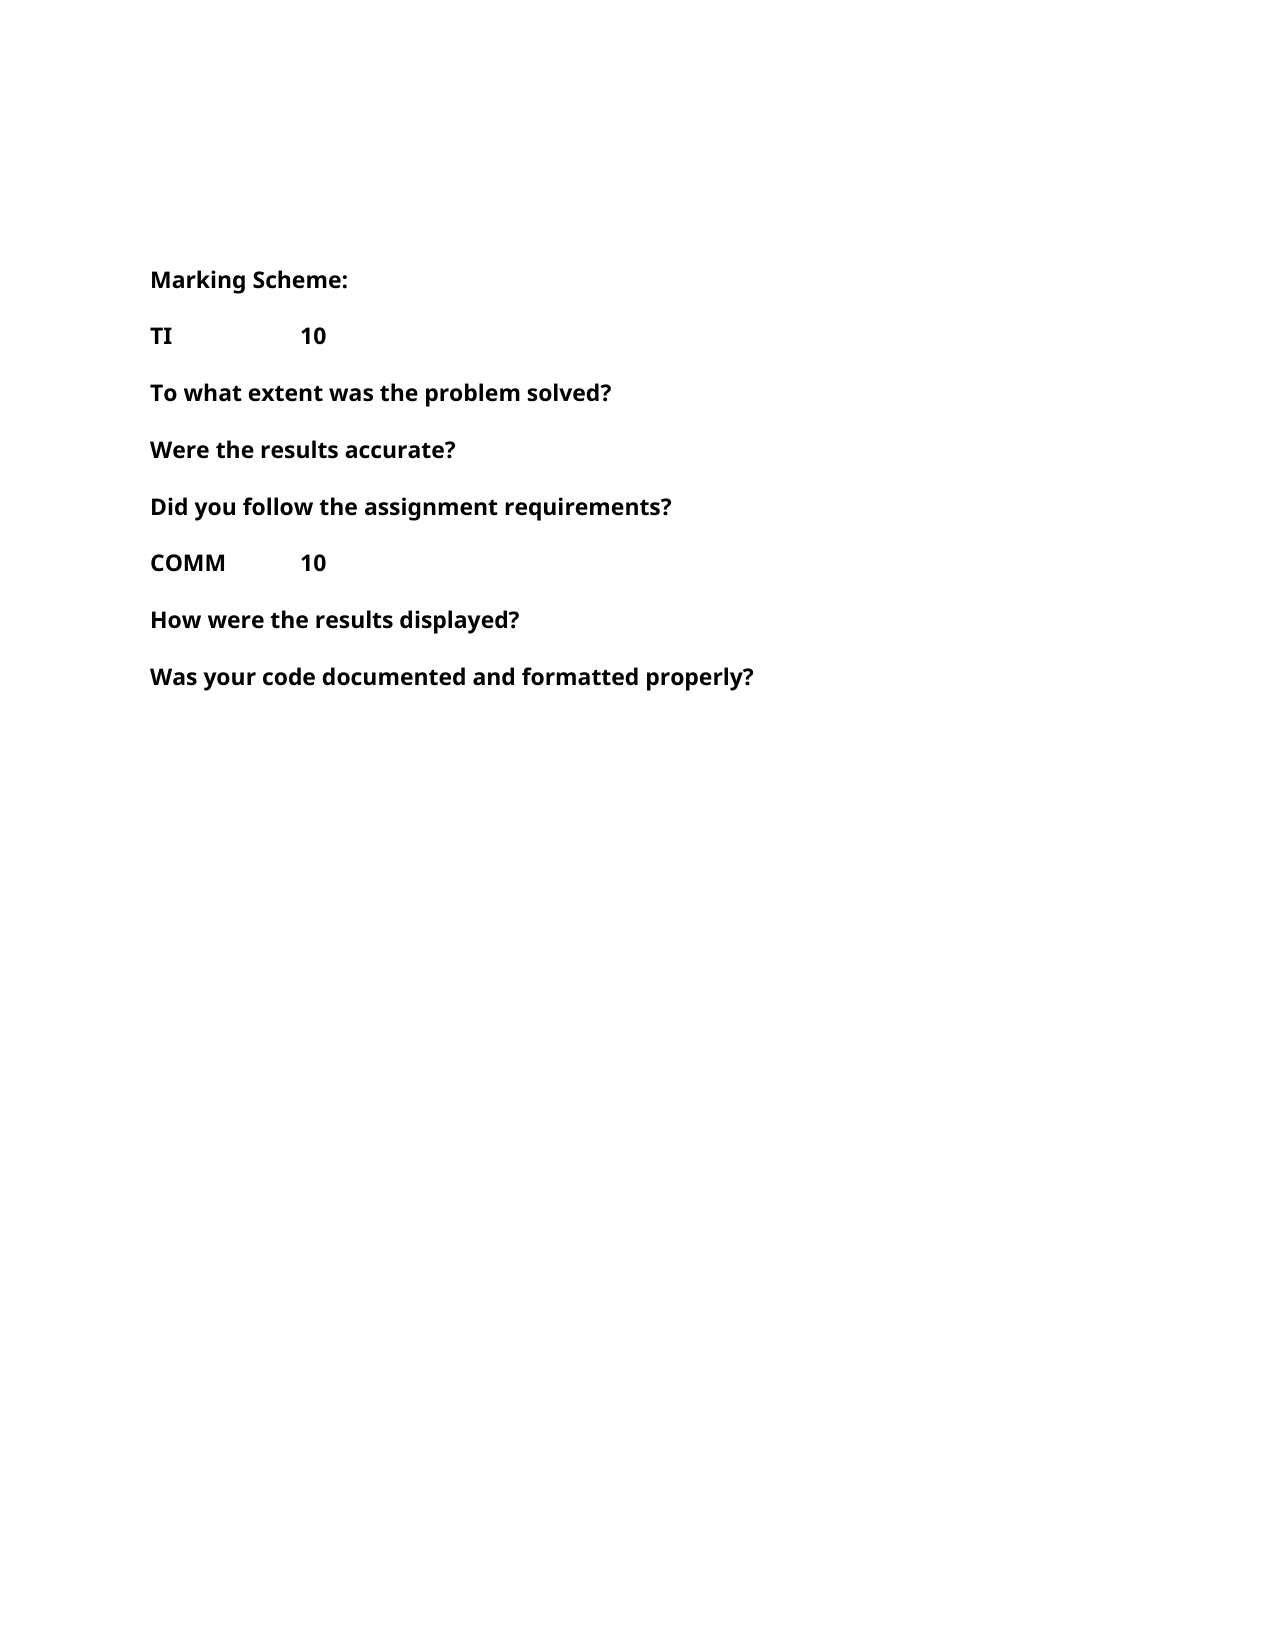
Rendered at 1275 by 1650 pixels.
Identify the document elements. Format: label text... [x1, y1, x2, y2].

text TI 10 [150, 320, 1125, 352]
text How were the results displayed? [150, 604, 1125, 635]
text Did you follow the assignment requirements? [150, 491, 1125, 522]
text Was your code documented and formatted properly? [150, 661, 1125, 692]
text COMM 10 [150, 547, 1125, 579]
text Were the results accurate? [150, 434, 1125, 465]
text Marking Scheme: [150, 263, 1125, 295]
text To what extent was the problem solved? [150, 377, 1125, 408]
